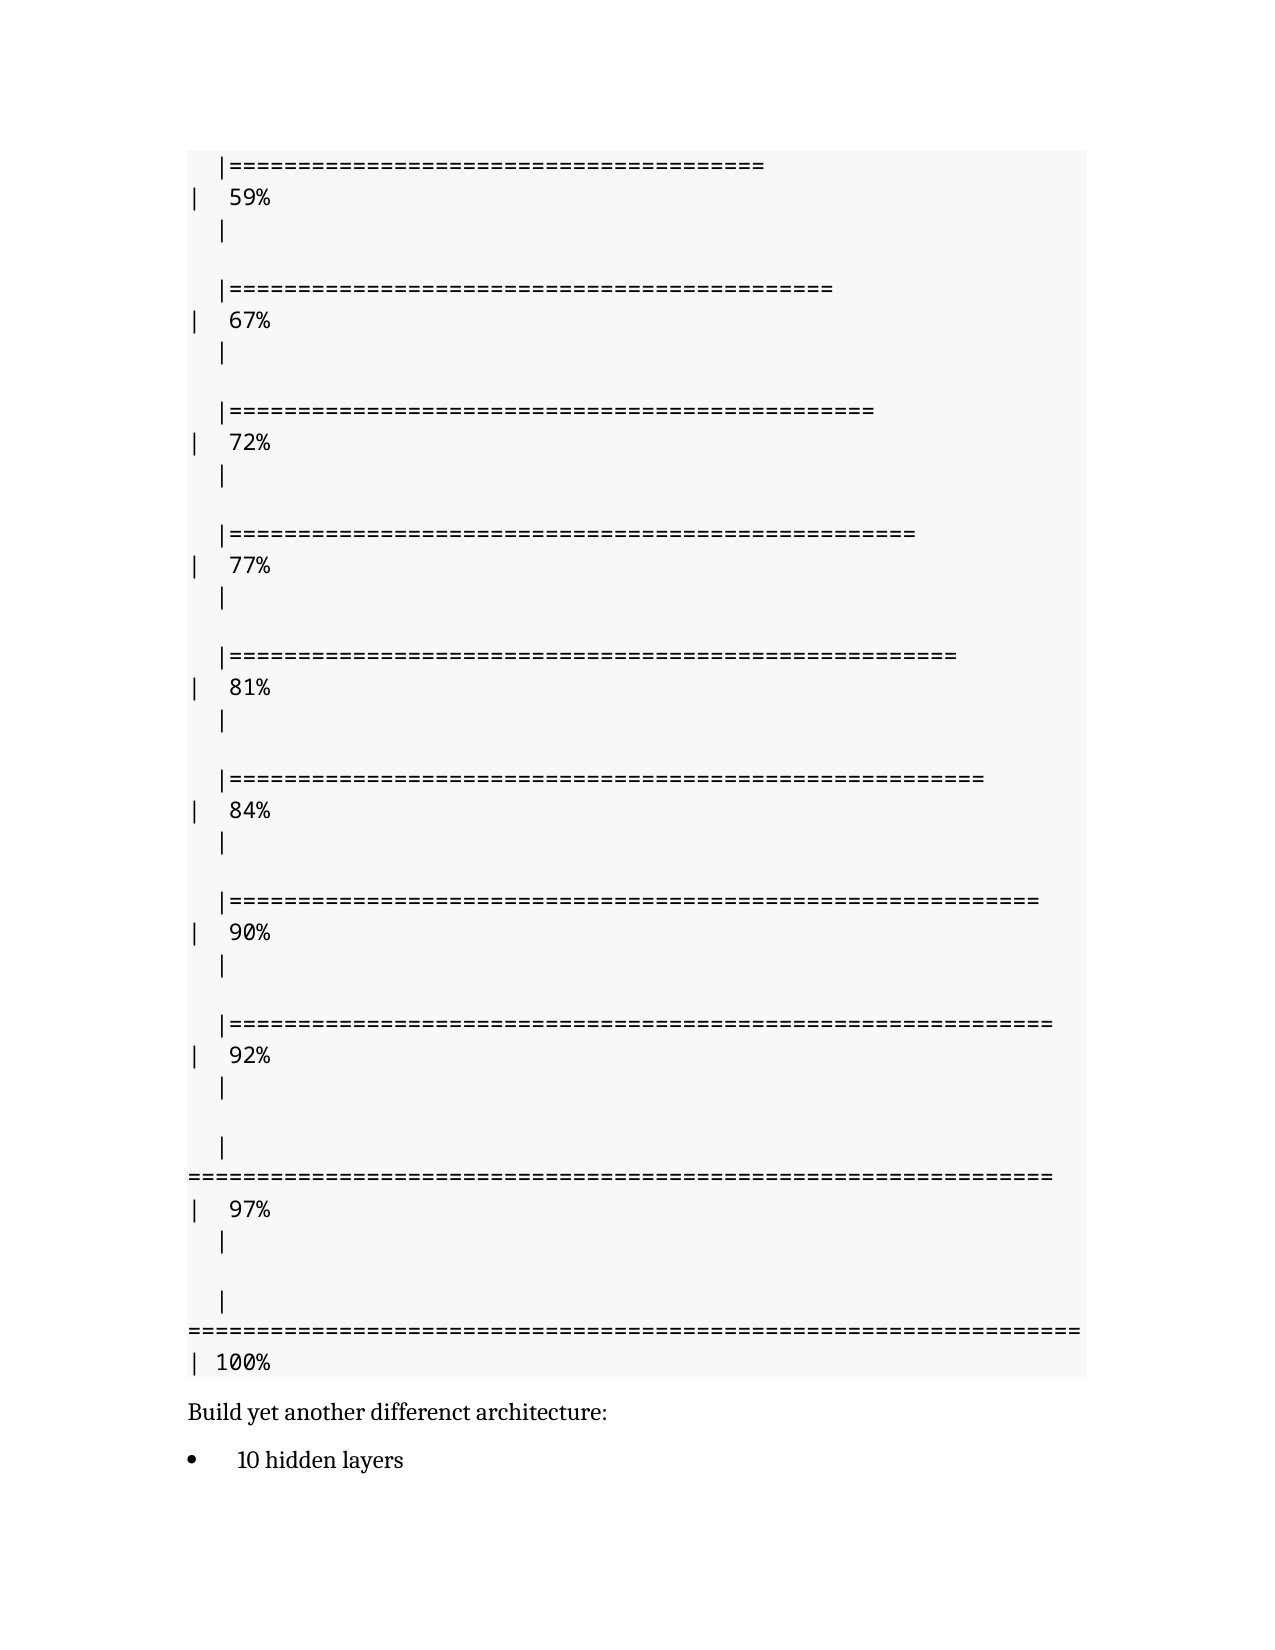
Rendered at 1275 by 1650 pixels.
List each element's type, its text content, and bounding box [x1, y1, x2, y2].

text Build yet another differenct architecture: [187, 1398, 1087, 1427]
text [187, 150, 1087, 1377]
list 10 hidden layers [187, 1446, 1087, 1474]
